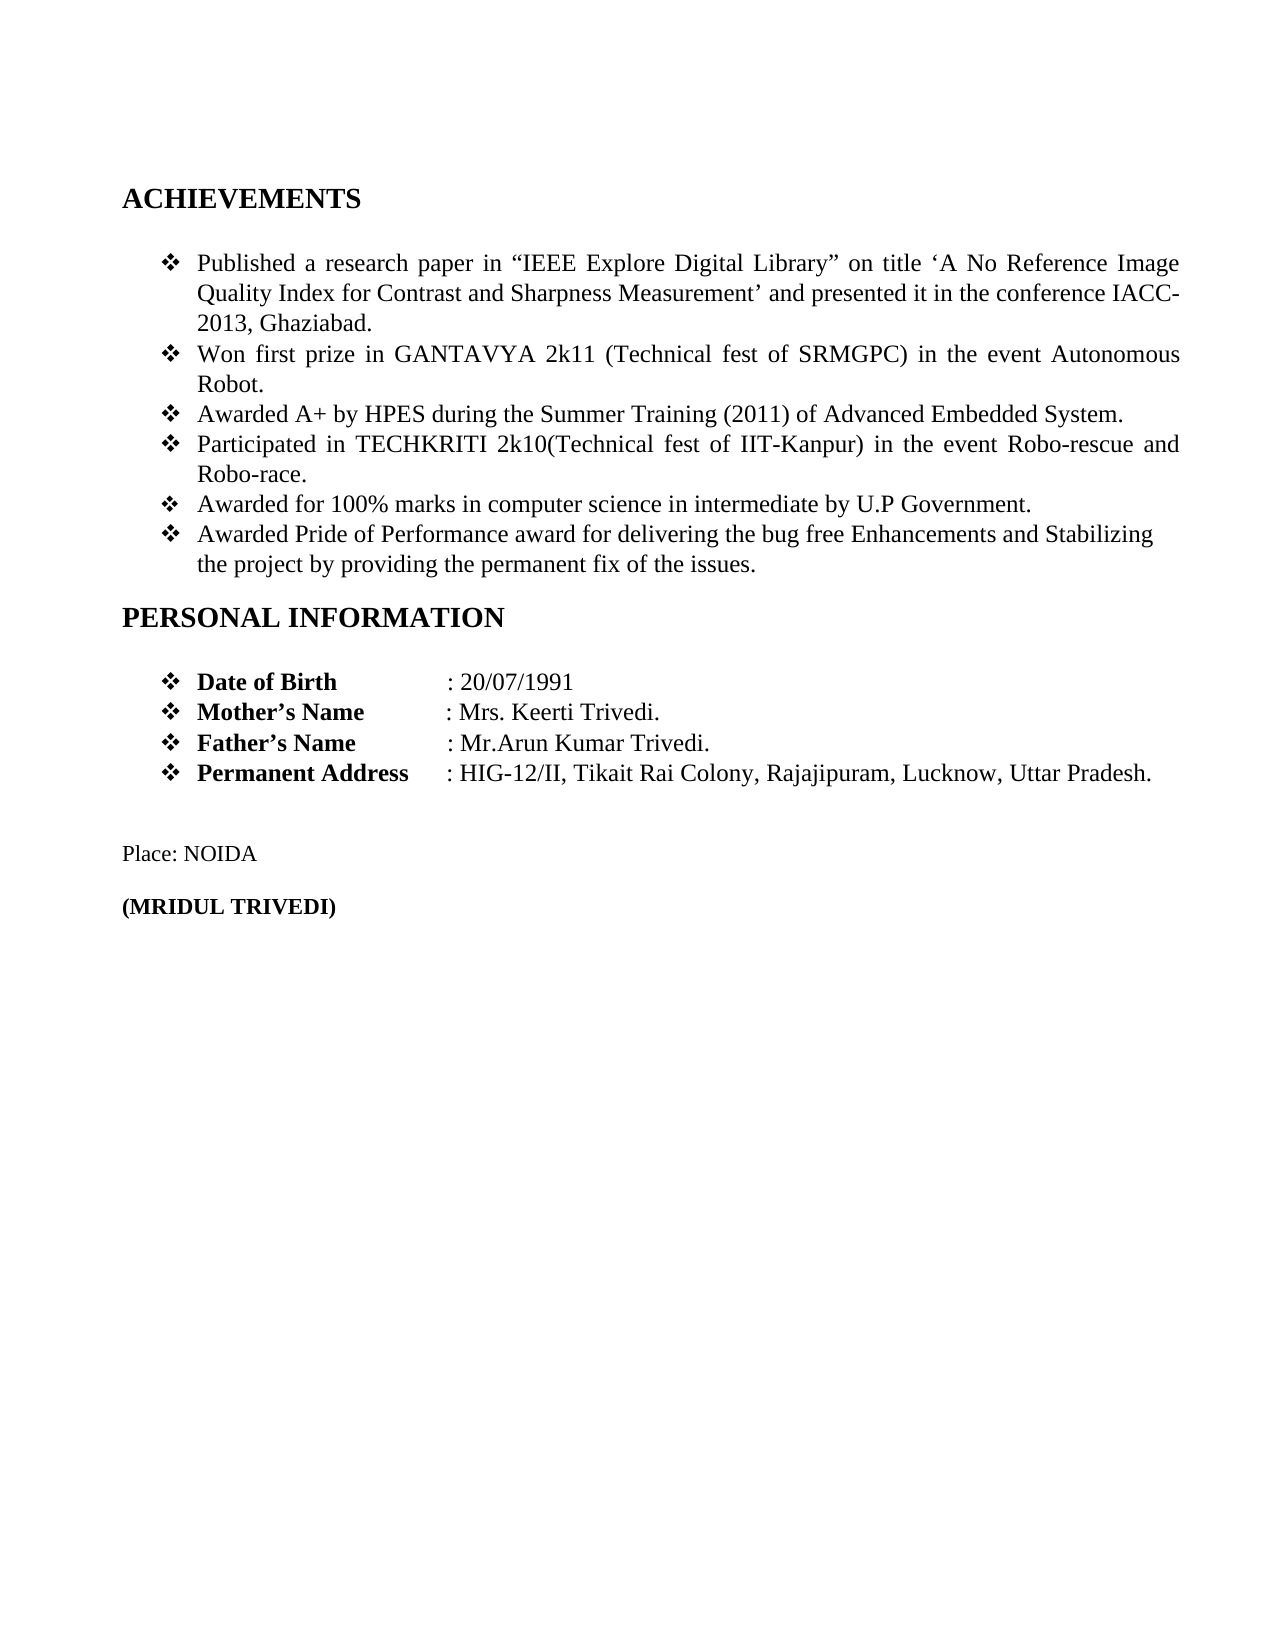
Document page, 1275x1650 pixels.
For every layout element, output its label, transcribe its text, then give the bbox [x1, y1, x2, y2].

list Mother’s Name : Mrs. Keerti Trivedi. [159, 697, 1181, 726]
list Participated in TECHKRITI 2k10(Technical fest of IIT-Kanpur) in the event Robo-rescue and Robo-race. [159, 429, 1181, 488]
text PERSONAL INFORMATION [122, 600, 1181, 634]
text ACHIEVEMENTS [122, 181, 1181, 215]
list Father’s Name : Mr.Arun Kumar Trivedi. [159, 728, 1181, 756]
list Awarded for 100% marks in computer science in intermediate by U.P Government. [159, 489, 1181, 518]
list Won first prize in GANTAVYA 2k11 (Technical fest of SRMGPC) in the event Autonomous Robot. [159, 339, 1181, 397]
list Awarded A+ by HPES during the Summer Training (2011) of Advanced Embedded System. [159, 399, 1181, 428]
list Awarded Pride of Performance award for delivering the bug free Enhancements and Stabilizing the project by providing the permanent fix of the issues. [159, 519, 1181, 578]
text Place: NOIDA [122, 841, 1181, 867]
list Date of Birth : 20/07/1991 [159, 667, 1181, 696]
list Published a research paper in “IEEE Explore Digital Library” on title ‘A No Reference Image Quality Index for Contrast and Sharpness Measurement’ and presented it in the conference IACC-2013, Ghaziabad. [159, 248, 1181, 337]
list Permanent Address : HIG-12/II, Tikait Rai Colony, Rajajipuram, Lucknow, Uttar Pradesh. [159, 758, 1181, 786]
text (MRIDUL TRIVEDI) [122, 893, 1181, 919]
